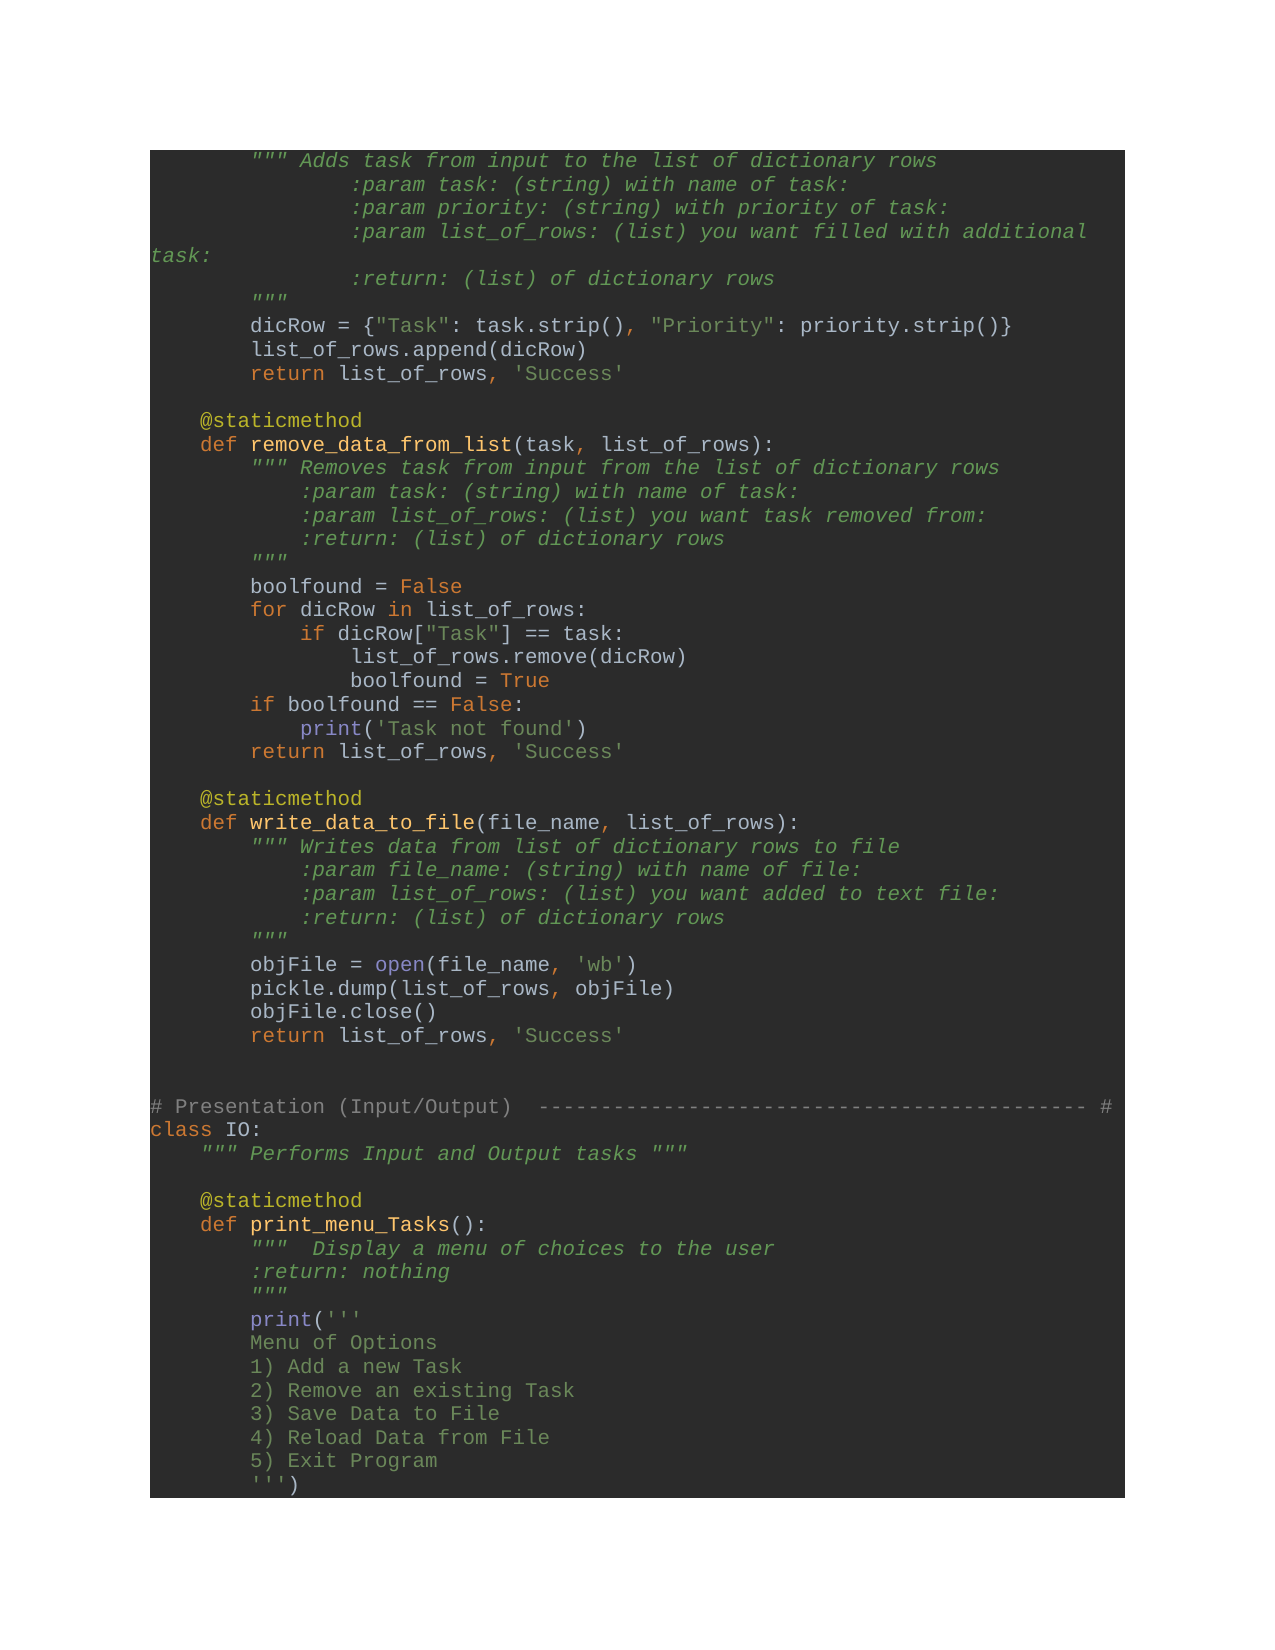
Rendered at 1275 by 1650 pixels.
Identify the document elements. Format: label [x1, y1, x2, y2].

text [150, 150, 1125, 1498]
